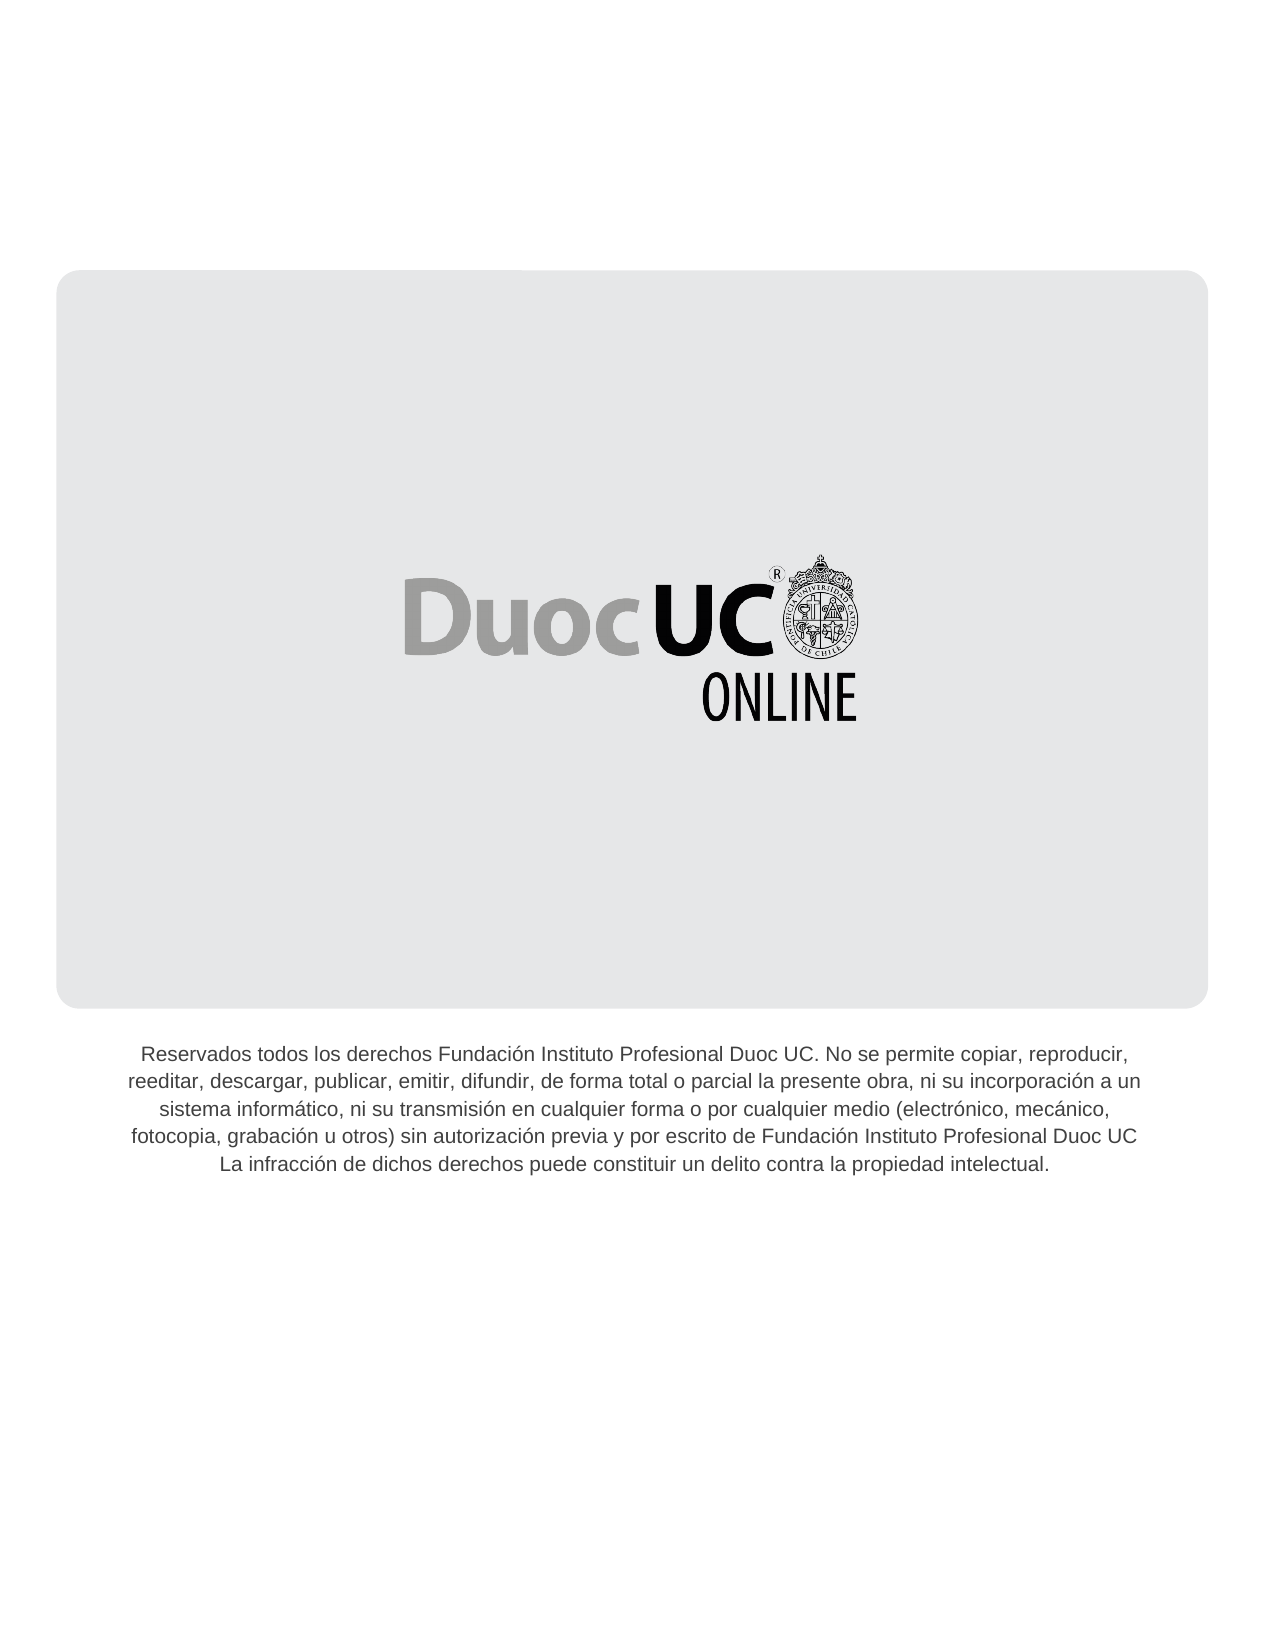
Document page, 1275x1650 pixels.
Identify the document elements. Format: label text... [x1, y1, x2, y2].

text Reservados todos los derechos Fundación Instituto Profesional Duoc UC. No se permite copiar, reproducir, reeditar, descargar, publicar, emitir, difundir, de forma total o parcial la presente obra, ni su incorporación a un sistema informático, ni su transmisión en cualquier forma o por cualquier medio (electrónico, mecánico, fotocopia, grabación u otros) sin autorización previa y por escrito de Fundación Instituto Profesional Duoc UC La infracción de dichos derechos puede constituir un delito contra la propiedad intelectual. [118, 1042, 1152, 1176]
picture [387, 544, 879, 738]
